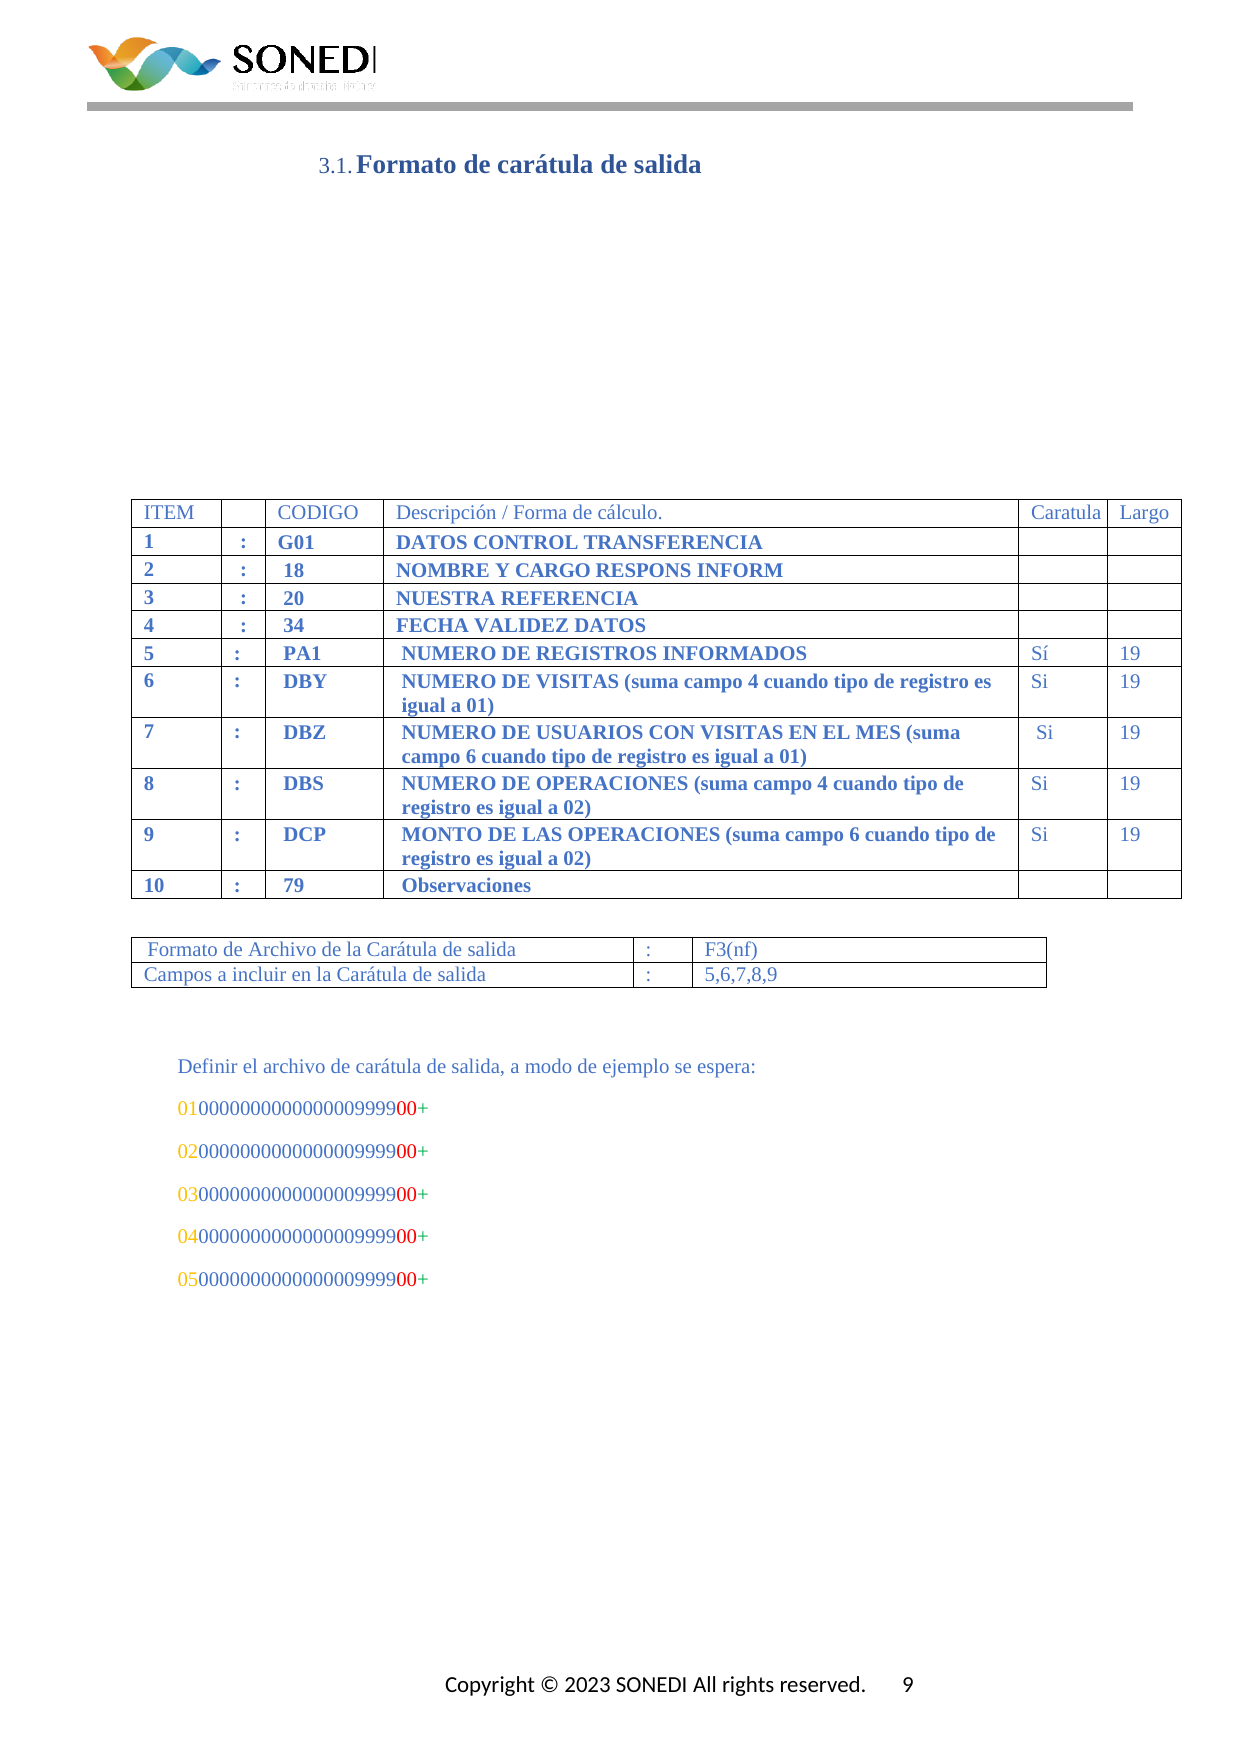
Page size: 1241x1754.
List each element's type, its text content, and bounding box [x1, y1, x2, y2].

table_header ITEM [132, 500, 221, 527]
table_cell [1019, 528, 1107, 554]
table_cell 18 [266, 556, 383, 582]
table_cell : [222, 769, 265, 819]
subtitle Formato de carátula de salida [318, 148, 1181, 179]
table_cell Sí [1019, 639, 1107, 666]
table_cell [1019, 871, 1107, 898]
table_cell DCP [266, 820, 383, 870]
table_cell 19 [1108, 639, 1181, 666]
table_cell FECHA VALIDEZ DATOS [384, 611, 1018, 638]
table_cell MONTO DE LAS OPERACIONES (suma campo 6 cuando tipo de registro es igual a 02) [384, 820, 1018, 870]
table_cell 19 [1108, 718, 1181, 768]
table_cell [1108, 611, 1181, 638]
table_cell 34 [266, 611, 383, 638]
table_cell DBY [266, 667, 383, 717]
table_cell NUMERO DE REGISTROS INFORMADOS [384, 639, 1018, 666]
table_cell : [222, 528, 265, 554]
table_cell : [222, 820, 265, 870]
table_cell [1108, 584, 1181, 610]
text 04000000000000000999900+ [177, 1224, 1181, 1248]
table_cell : [634, 963, 692, 987]
text 02000000000000000999900+ [177, 1139, 1181, 1163]
table_cell 2 [132, 556, 221, 582]
table_cell 79 [266, 871, 383, 898]
text 05000000000000000999900+ [177, 1267, 1181, 1291]
table_cell Si [1019, 769, 1107, 819]
table_cell NUESTRA REFERENCIA [384, 584, 1018, 610]
table_cell 9 [132, 820, 221, 870]
table_cell : [222, 584, 265, 610]
table_cell 4 [132, 611, 221, 638]
table_cell G01 [266, 528, 383, 554]
table_cell 19 [1108, 820, 1181, 870]
table_cell 5 [132, 639, 221, 666]
table_cell DATOS CONTROL TRANSFERENCIA [384, 528, 1018, 554]
picture [87, 37, 376, 91]
table_cell : [222, 611, 265, 638]
table_cell : [222, 639, 265, 666]
table_cell [1108, 556, 1181, 582]
table_cell 7 [132, 718, 221, 768]
table_cell 5,6,7,8,9 [693, 963, 1046, 987]
table_cell [1019, 611, 1107, 638]
table_cell DBS [266, 769, 383, 819]
table_cell 19 [1108, 667, 1181, 717]
table_cell 20 [266, 584, 383, 610]
table_cell NUMERO DE VISITAS (suma campo 4 cuando tipo de registro es igual a 01) [384, 667, 1018, 717]
table_cell NUMERO DE OPERACIONES (suma campo 4 cuando tipo de registro es igual a 02) [384, 769, 1018, 819]
table_header : [634, 938, 692, 962]
table_cell 1 [132, 528, 221, 554]
text 03000000000000000999900+ [177, 1182, 1181, 1206]
text 01000000000000000999900+ [177, 1096, 1181, 1120]
table_cell : [222, 556, 265, 582]
table_cell [1108, 871, 1181, 898]
table_cell 3 [132, 584, 221, 610]
table_cell Observaciones [384, 871, 1018, 898]
table_cell Si [1019, 718, 1107, 768]
table_cell [1019, 556, 1107, 582]
table_cell 10 [132, 871, 221, 898]
table_cell DBZ [266, 718, 383, 768]
table_cell Campos a incluir en la Carátula de salida [132, 963, 633, 987]
table_cell : [222, 718, 265, 768]
table_cell : [222, 667, 265, 717]
table_cell 6 [132, 667, 221, 717]
table_cell 19 [1108, 769, 1181, 819]
table_header Caratula [1019, 500, 1107, 527]
table_header CODIGO [266, 500, 383, 527]
table_cell : [222, 871, 265, 898]
table_header Formato de Archivo de la Carátula de salida [132, 938, 633, 962]
table_cell [1108, 528, 1181, 554]
table_cell PA1 [266, 639, 383, 666]
table_cell NOMBRE Y CARGO RESPONS INFORM [384, 556, 1018, 582]
text Definir el archivo de carátula de salida, a modo de ejemplo se espera: [177, 1054, 1181, 1078]
table_header Largo [1108, 500, 1181, 527]
table_cell Si [1019, 820, 1107, 870]
table_cell [1019, 584, 1107, 610]
table_header F3(nf) [693, 938, 1046, 962]
table_cell 8 [132, 769, 221, 819]
table_cell NUMERO DE USUARIOS CON VISITAS EN EL MES (suma campo 6 cuando tipo de registro es igual a 01) [384, 718, 1018, 768]
table_header Descripción / Forma de cálculo. [384, 500, 1018, 527]
table_header [222, 500, 265, 527]
table_cell Si [1019, 667, 1107, 717]
